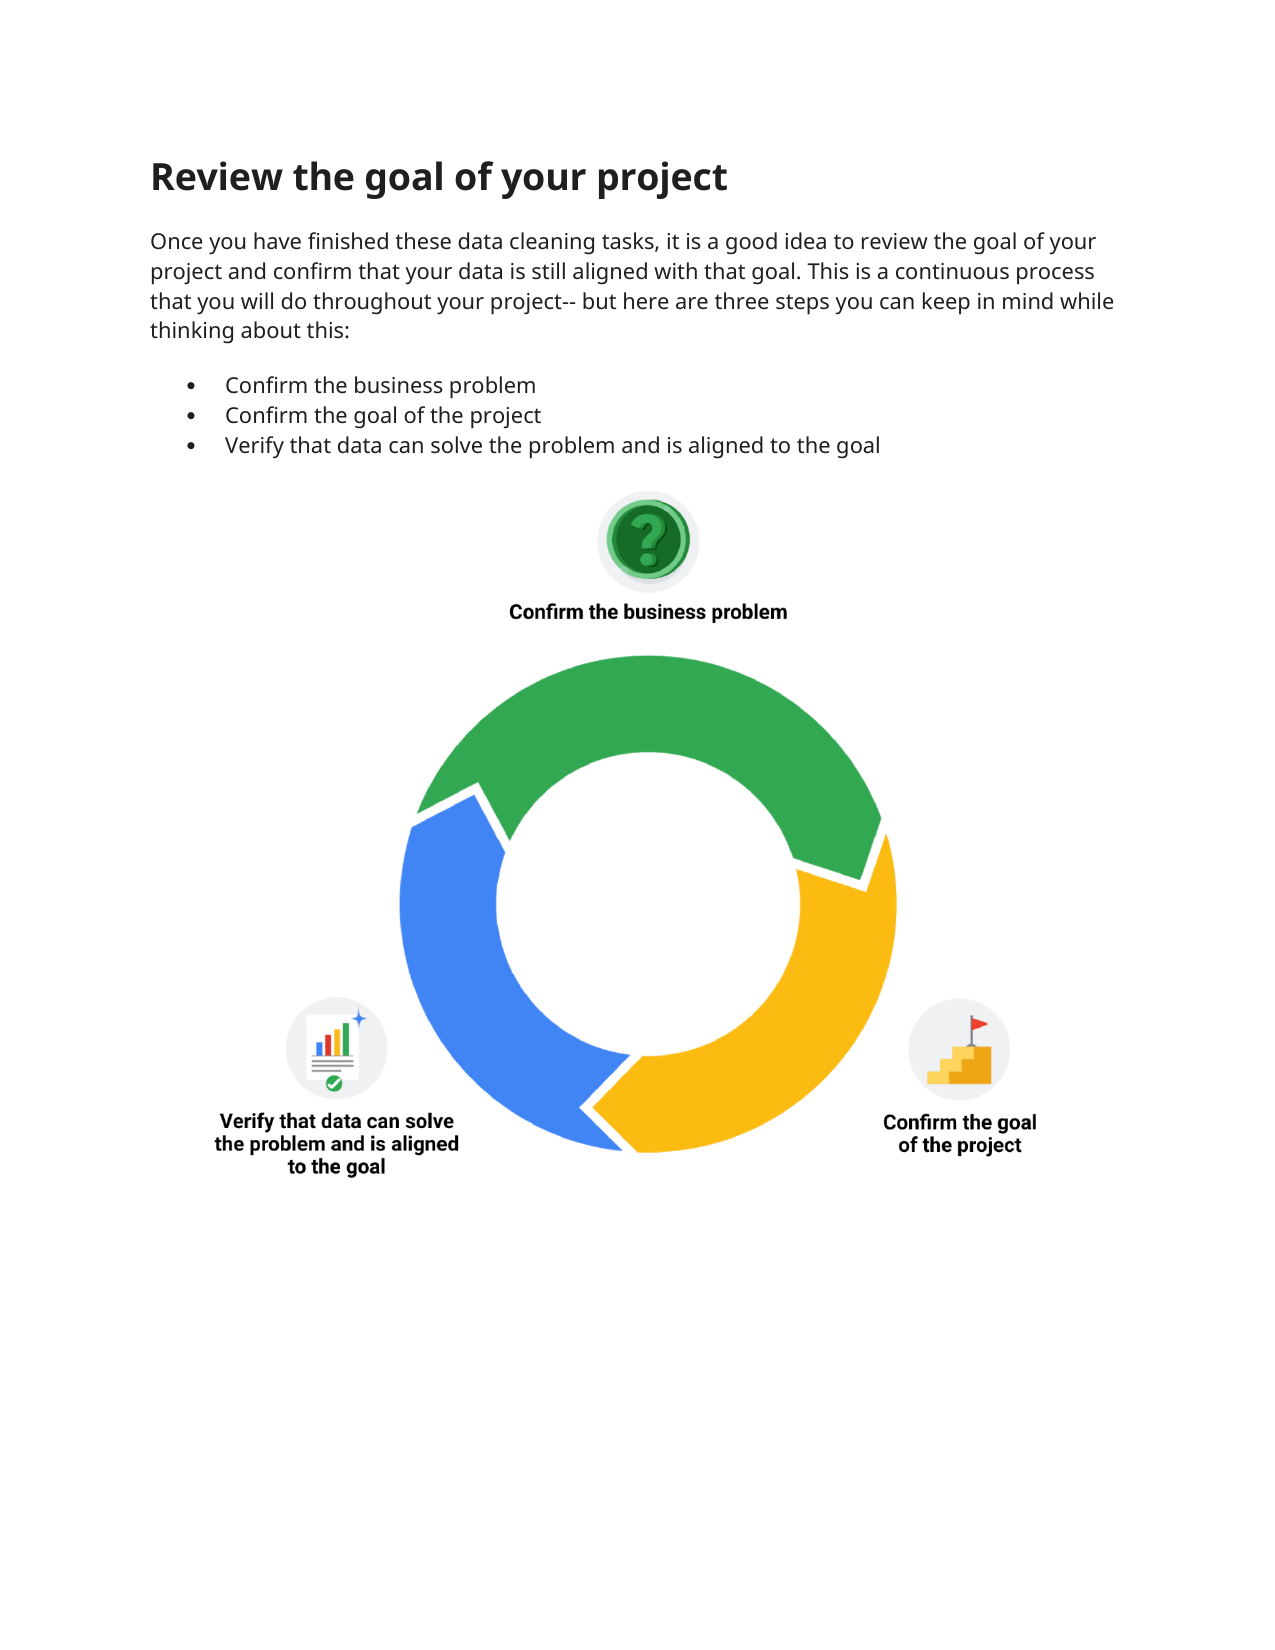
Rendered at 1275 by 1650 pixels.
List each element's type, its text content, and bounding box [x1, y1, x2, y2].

text Review the goal of your project [150, 150, 1125, 201]
list Confirm the business problem [187, 370, 1125, 400]
text Once you have finished these data cleaning tasks, it is a good idea to review the goal of your project and confirm that your data is still aligned with that goal. This is a continuous process that you will do throughout your project-- but here are three steps you can keep in mind while thinking about this: [150, 226, 1125, 345]
picture [150, 459, 1125, 1207]
list Verify that data can solve the problem and is aligned to the goal [187, 430, 1125, 459]
list Confirm the goal of the project [187, 400, 1125, 430]
